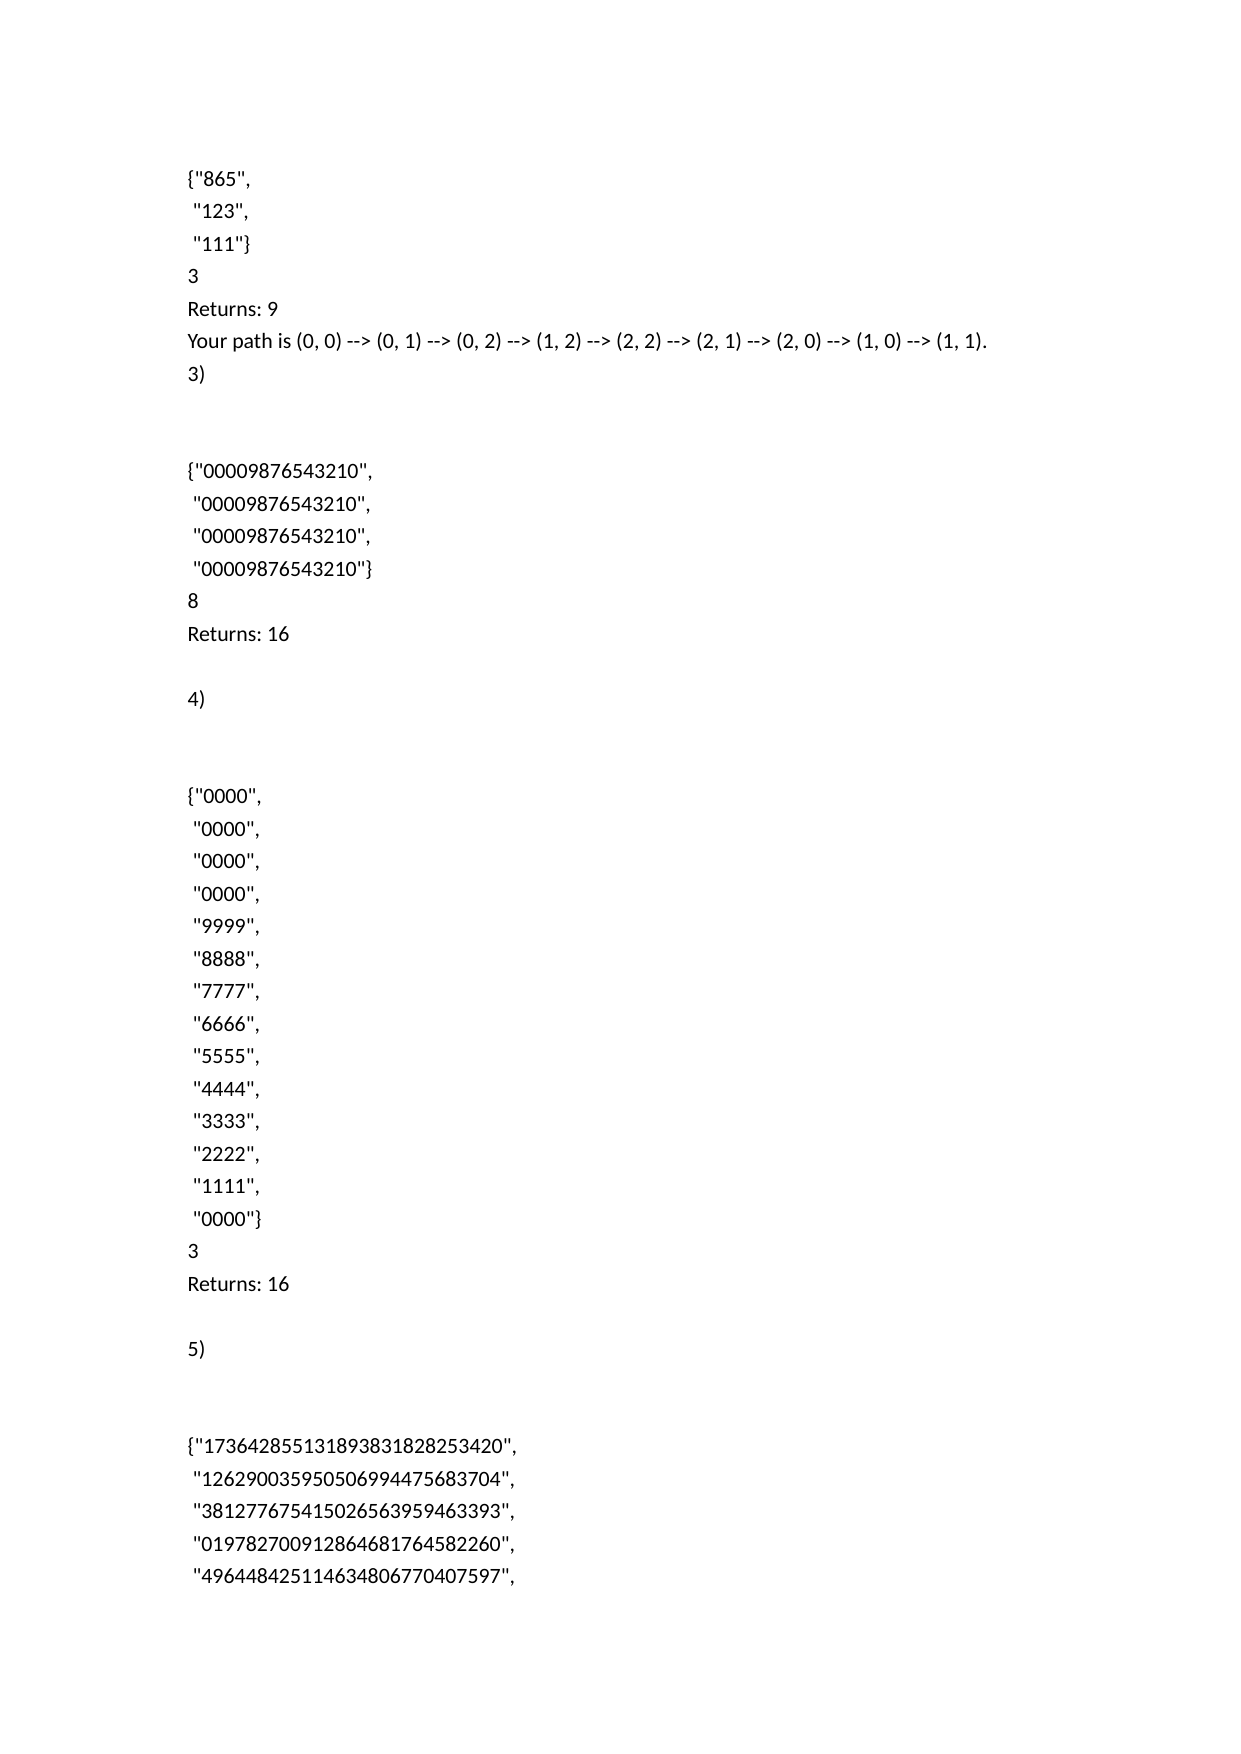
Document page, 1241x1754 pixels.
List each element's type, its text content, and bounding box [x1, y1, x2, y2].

text 3) [187, 357, 1053, 389]
text "126290035950506994475683704", [187, 1462, 1053, 1494]
text "0000", [187, 844, 1053, 877]
text 8 [187, 584, 1053, 617]
text {"00009876543210", [187, 454, 1053, 487]
text {"173642855131893831828253420", [187, 1429, 1053, 1462]
text "0000", [187, 877, 1053, 909]
text 5) [187, 1332, 1053, 1364]
text "111"} [187, 227, 1053, 259]
text Your path is (0, 0) --> (0, 1) --> (0, 2) --> (1, 2) --> (2, 2) --> (2, 1) --> (2, 0) --> (1, 0) --> (1, 1). [187, 324, 1053, 357]
text "019782700912864681764582260", [187, 1527, 1053, 1559]
text "3333", [187, 1104, 1053, 1137]
text 3 [187, 259, 1053, 292]
text "7777", [187, 974, 1053, 1007]
text {"0000", [187, 779, 1053, 812]
text "00009876543210", [187, 487, 1053, 519]
text "00009876543210"} [187, 552, 1053, 584]
text "8888", [187, 942, 1053, 974]
text "123", [187, 194, 1053, 227]
text "5555", [187, 1039, 1053, 1072]
text Returns: 9 [187, 292, 1053, 324]
text Returns: 16 [187, 1267, 1053, 1299]
text "00009876543210", [187, 519, 1053, 552]
text "9999", [187, 909, 1053, 942]
text "6666", [187, 1007, 1053, 1039]
text "1111", [187, 1169, 1053, 1202]
text {"865", [187, 162, 1053, 194]
text "381277675415026563959463393", [187, 1494, 1053, 1527]
text "0000"} [187, 1202, 1053, 1234]
text "496448425114634806770407597", [187, 1559, 1053, 1592]
text "0000", [187, 812, 1053, 844]
text "2222", [187, 1137, 1053, 1169]
text 4) [187, 682, 1053, 714]
text "4444", [187, 1072, 1053, 1104]
text 3 [187, 1234, 1053, 1267]
text Returns: 16 [187, 617, 1053, 649]
